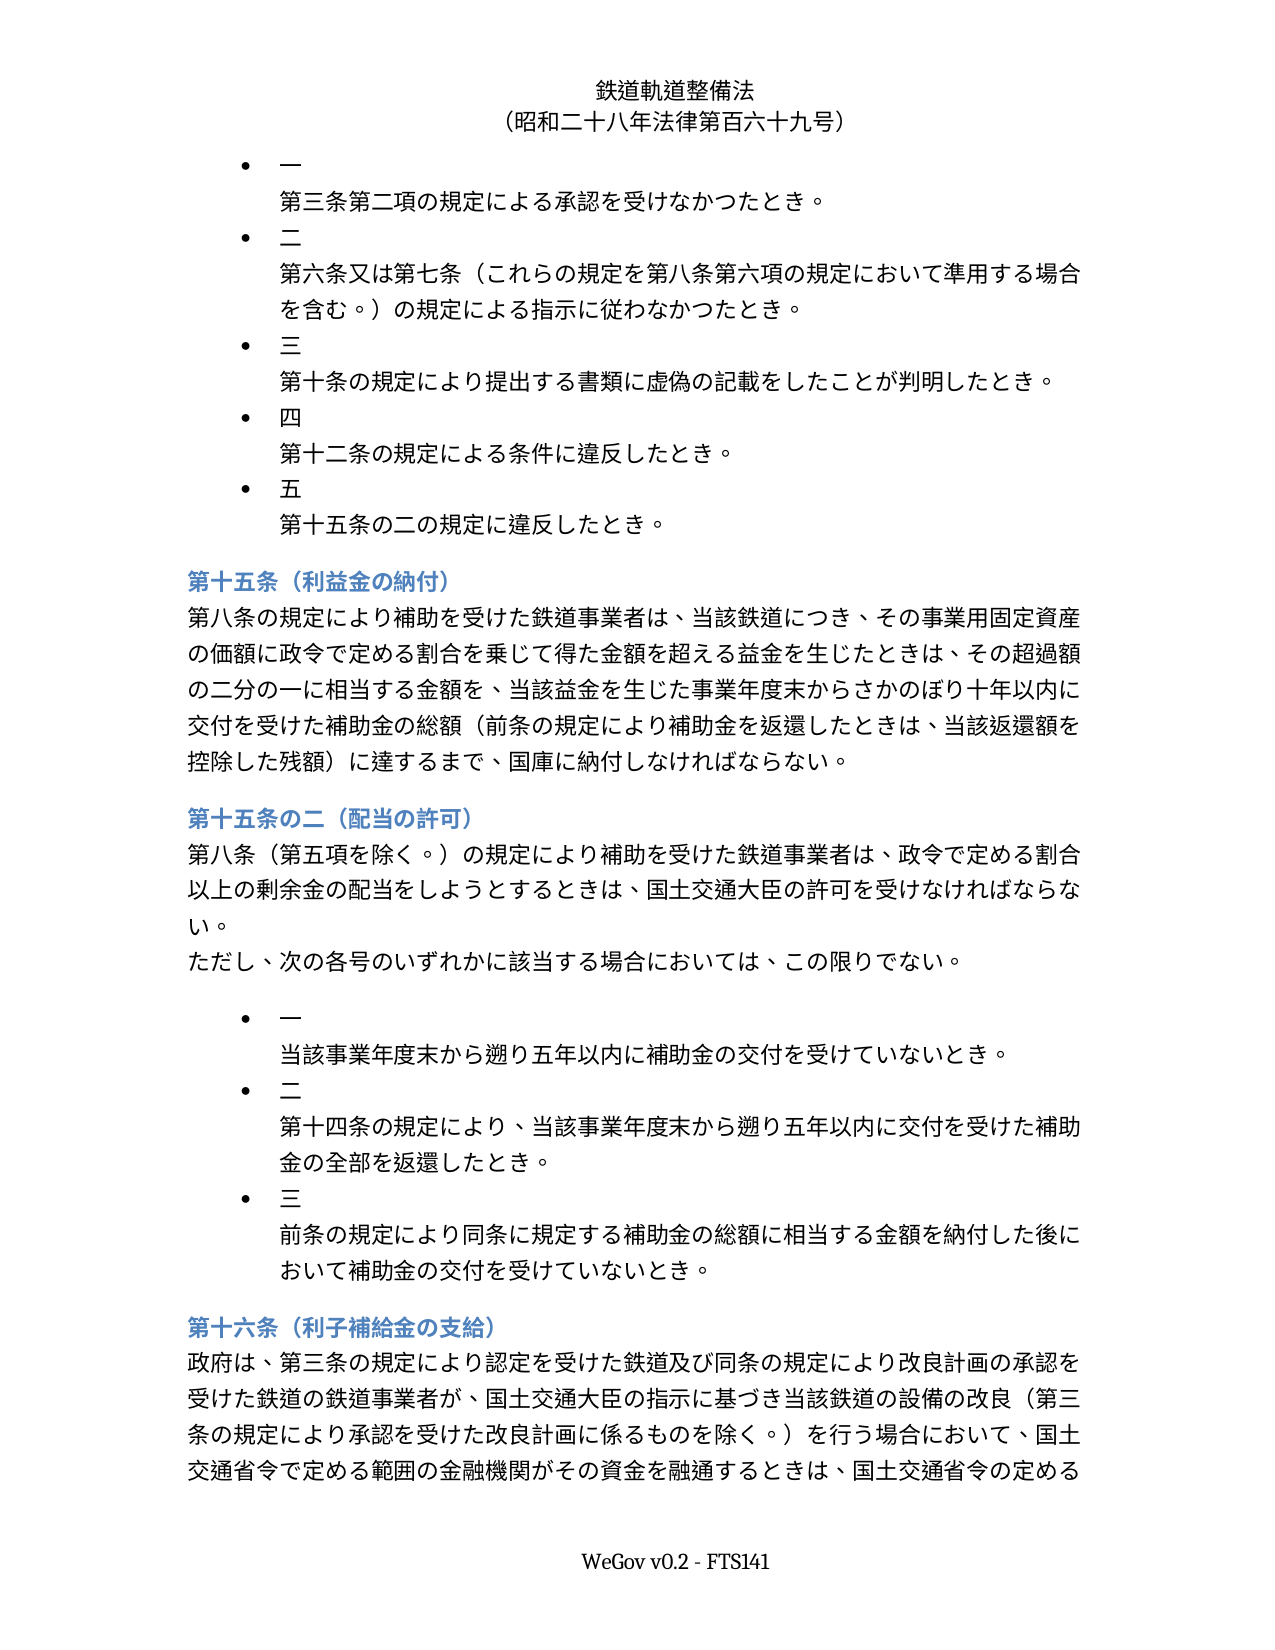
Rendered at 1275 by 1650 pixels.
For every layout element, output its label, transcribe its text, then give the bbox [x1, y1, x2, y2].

text 第八条（第五項を除く。）の規定により補助を受けた鉄道事業者は、政令で定める割合以上の剰余金の配当をしようとするときは、国土交通大臣の許可を受けなければならない。 ただし、次の各号のいずれかに該当する場合においては、この限りでない。 [187, 838, 1087, 978]
subtitle 第十五条の二（配当の許可） [187, 803, 1087, 834]
text 第八条の規定により補助を受けた鉄道事業者は、当該鉄道につき、その事業用固定資産の価額に政令で定める割合を乗じて得た金額を超える益金を生じたときは、その超過額の二分の一に相当する金額を、当該益金を生じた事業年度末からさかのぼり十年以内に交付を受けた補助金の総額（前条の規定により補助金を返還したときは、当該返還額を控除した残額）に達するまで、国庫に納付しなければならない。 [187, 602, 1087, 777]
list 三 第十条の規定により提出する書類に虚偽の記載をしたことが判明したとき。 [242, 330, 1087, 397]
list 三 前条の規定により同条に規定する補助金の総額に相当する金額を納付した後において補助金の交付を受けていないとき。 [242, 1183, 1087, 1286]
subtitle 第十五条（利益金の納付） [187, 566, 1087, 597]
list 一 第三条第二項の規定による承認を受けなかつたとき。 [242, 150, 1087, 217]
list 五 第十五条の二の規定に違反したとき。 [242, 473, 1087, 541]
list 二 第十四条の規定により、当該事業年度末から遡り五年以内に交付を受けた補助金の全部を返還したとき。 [242, 1075, 1087, 1178]
list 一 当該事業年度末から遡り五年以内に補助金の交付を受けていないとき。 [242, 1003, 1087, 1070]
list 四 第十二条の規定による条件に違反したとき。 [242, 402, 1087, 469]
subtitle 第十六条（利子補給金の支給） [187, 1311, 1087, 1343]
list 二 第六条又は第七条（これらの規定を第八条第六項の規定において準用する場合を含む。）の規定による指示に従わなかつたとき。 [242, 222, 1087, 325]
